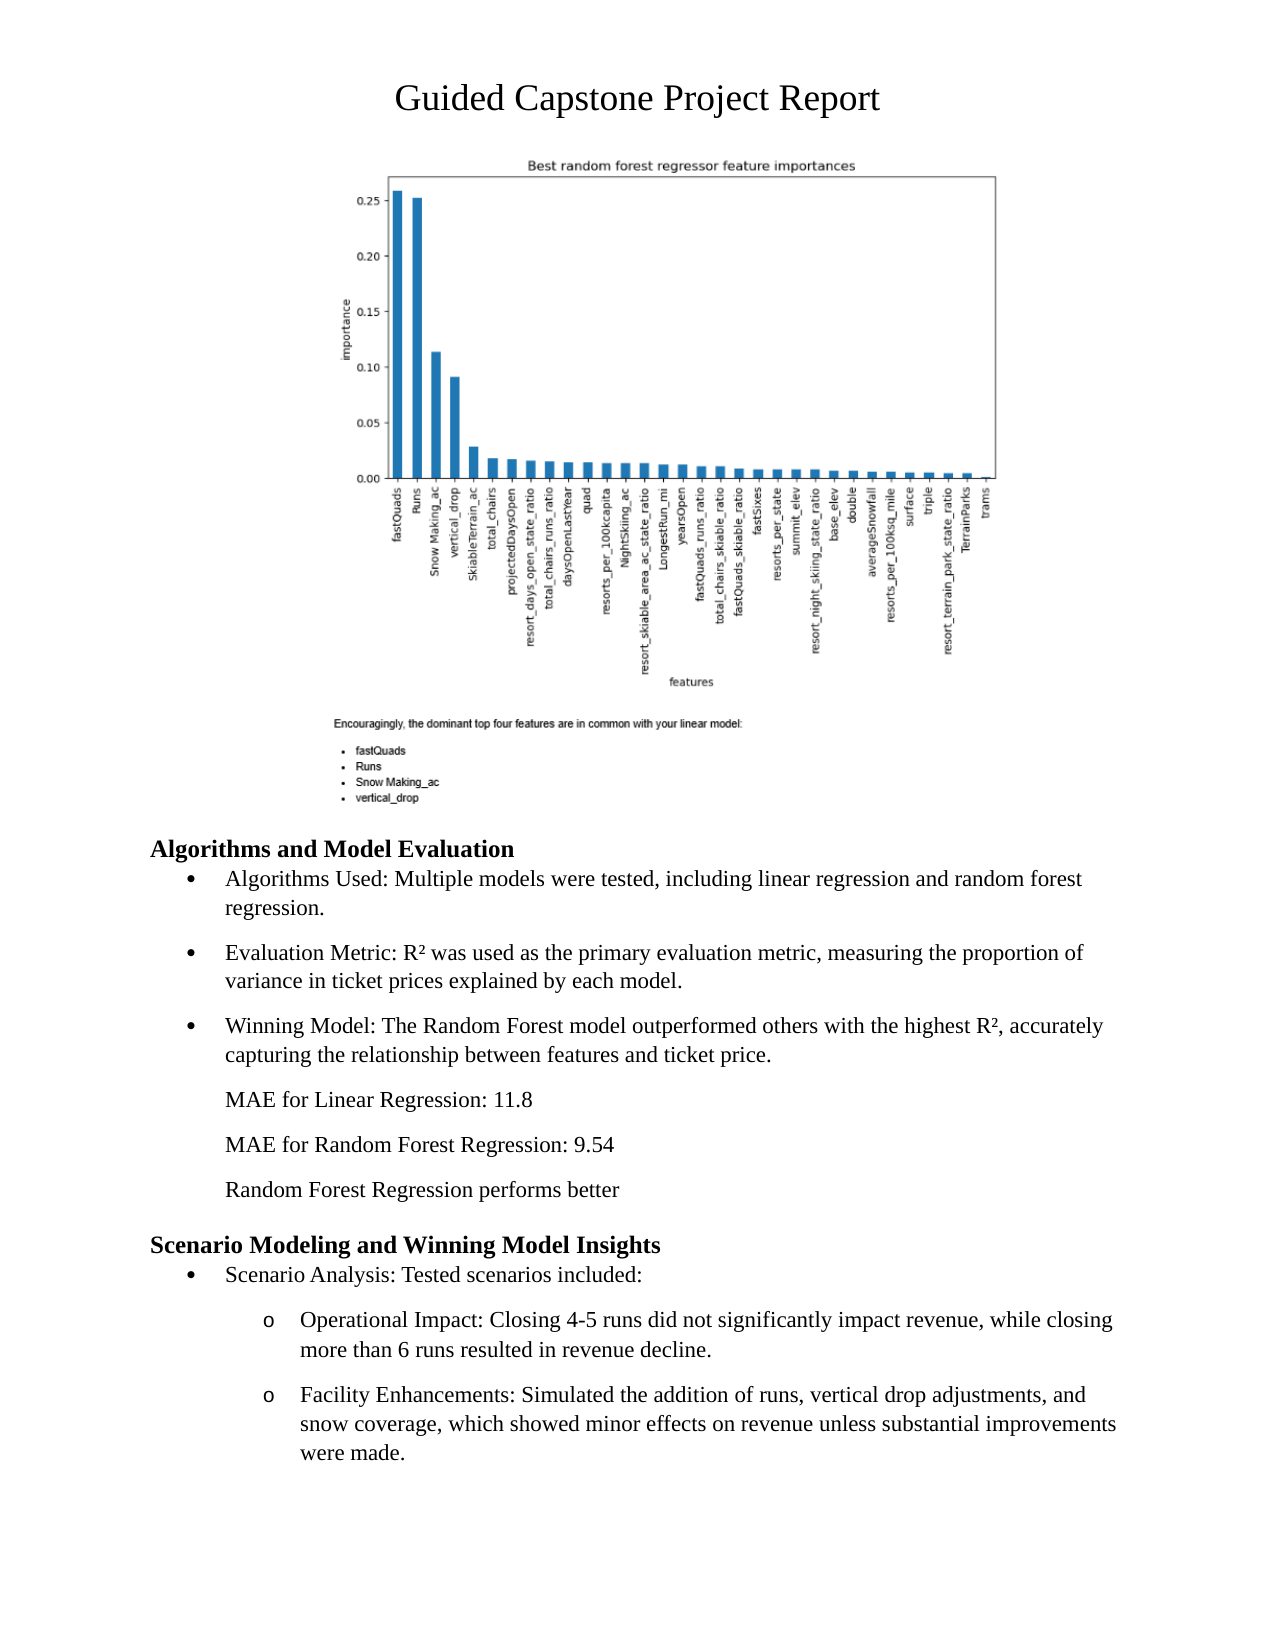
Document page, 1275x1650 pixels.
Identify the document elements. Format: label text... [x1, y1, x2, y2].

text MAE for Random Forest Regression: 9.54 [225, 1131, 1125, 1158]
list Winning Model: The Random Forest model outperformed others with the highest R², accurately capturing the relationship between features and ticket price. [187, 1013, 1125, 1067]
subtitle Scenario Modeling and Winning Model Insights [150, 1230, 1125, 1258]
text Random Forest Regression performs better [225, 1176, 1125, 1203]
list Evaluation Metric: R² was used as the primary evaluation metric, measuring the proportion of variance in ticket prices explained by each model. [187, 939, 1125, 994]
list Operational Impact: Closing 4-5 runs did not significantly impact revenue, while closing more than 6 runs resulted in revenue decline. [262, 1306, 1125, 1362]
subtitle Algorithms and Model Evaluation [150, 834, 1125, 863]
list Scenario Analysis: Tested scenarios included: [187, 1261, 1125, 1287]
text MAE for Linear Regression: 11.8 [225, 1086, 1125, 1112]
list Facility Enhancements: Simulated the addition of runs, vertical drop adjustments, and snow coverage, which showed minor effects on revenue unless substantial improvements were made. [262, 1381, 1125, 1465]
list Algorithms Used: Multiple models were tested, including linear regression and random forest regression. [187, 866, 1125, 920]
picture [326, 150, 1024, 808]
